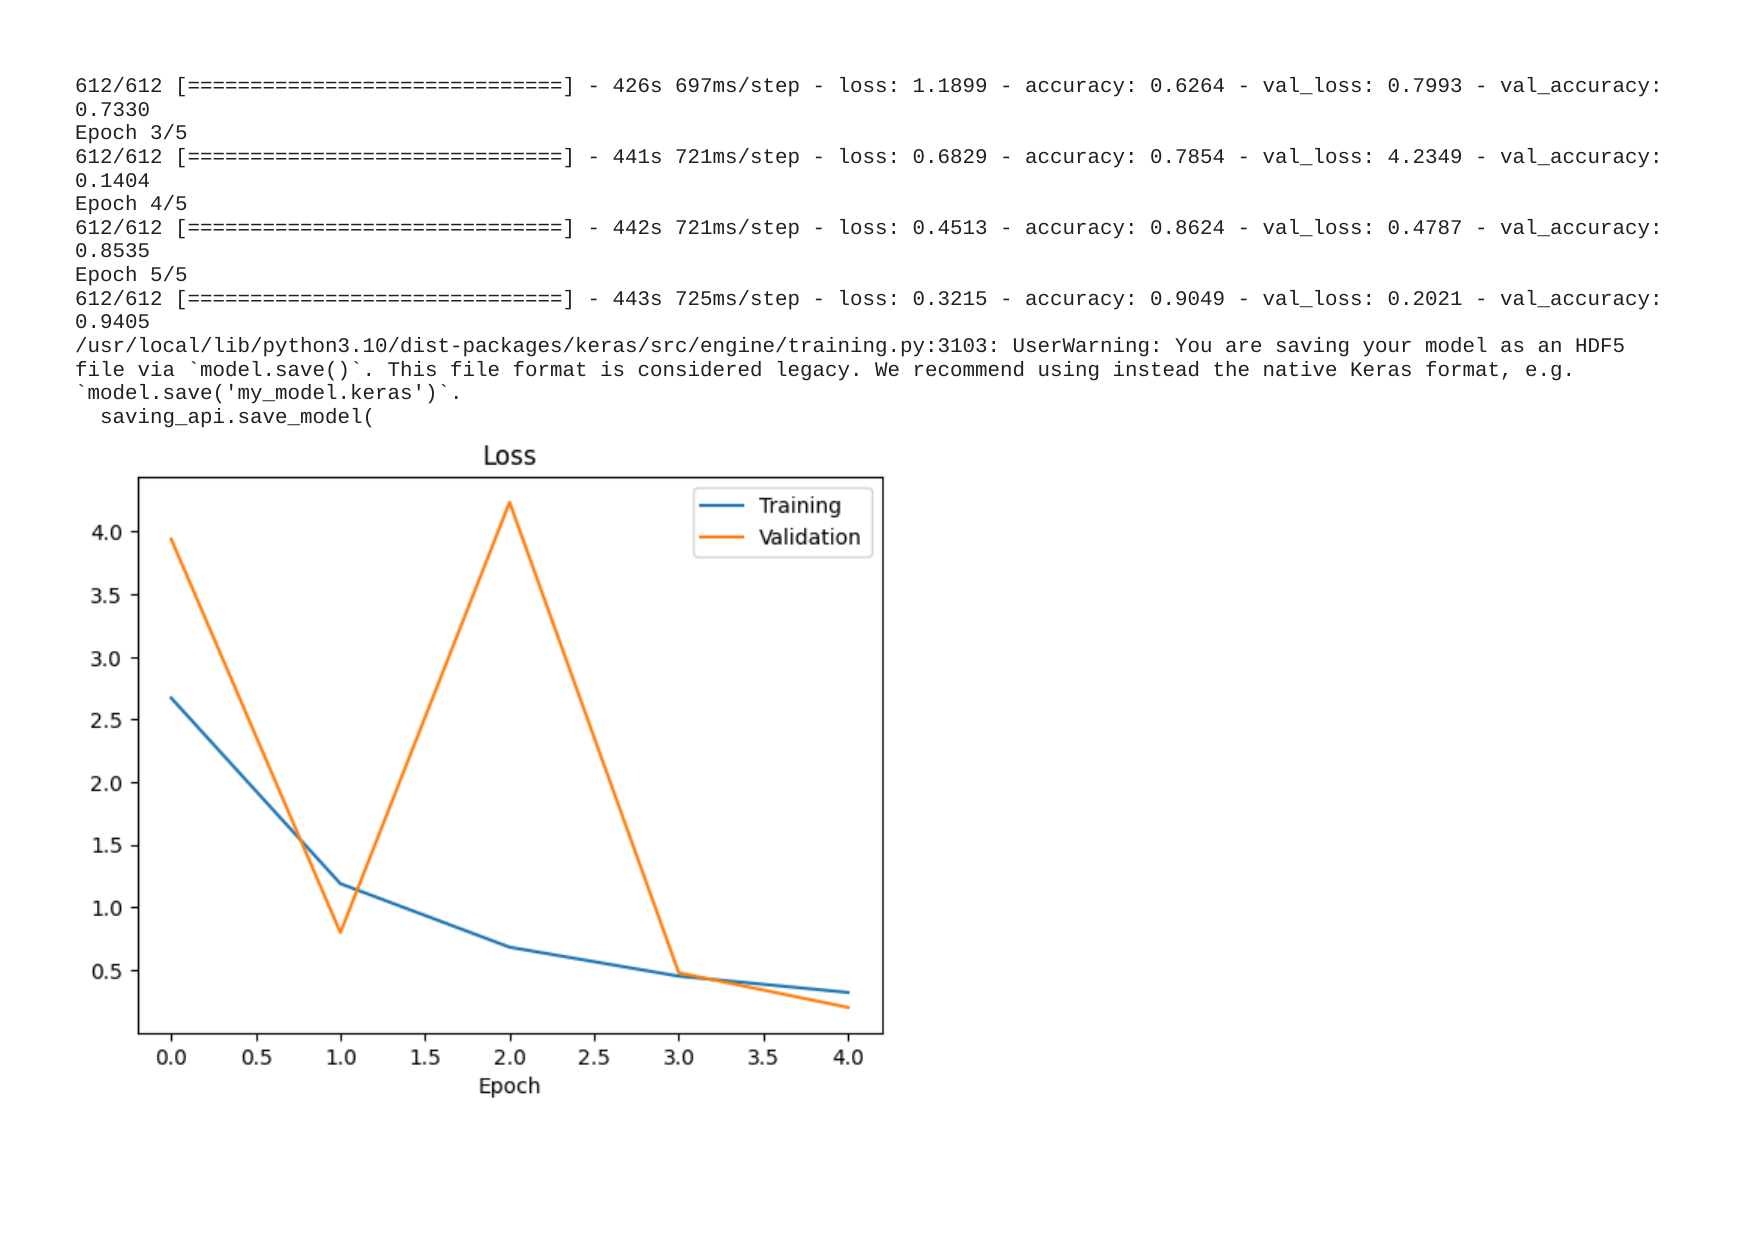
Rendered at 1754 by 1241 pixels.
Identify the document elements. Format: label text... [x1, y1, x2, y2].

text Epoch 5/5 [75, 264, 1679, 288]
picture [75, 429, 896, 1113]
text Epoch 3/5 [75, 122, 1679, 146]
text saving_api.save_model( [75, 406, 1679, 430]
text 612/612 [==============================] - 426s 697ms/step - loss: 1.1899 - accuracy: 0.6264 - val_loss: 0.7993 - val_accuracy: 0.7330 [75, 75, 1679, 122]
text 612/612 [==============================] - 442s 721ms/step - loss: 0.4513 - accuracy: 0.8624 - val_loss: 0.4787 - val_accuracy: 0.8535 [75, 217, 1679, 264]
text /usr/local/lib/python3.10/dist-packages/keras/src/engine/training.py:3103: UserWarning: You are saving your model as an HDF5 file via `model.save()`. This file format is considered legacy. We recommend using instead the native Keras format, e.g. `model.save('my_model.keras')`. [75, 335, 1679, 406]
text Epoch 4/5 [75, 193, 1679, 217]
text 612/612 [==============================] - 443s 725ms/step - loss: 0.3215 - accuracy: 0.9049 - val_loss: 0.2021 - val_accuracy: 0.9405 [75, 288, 1679, 335]
text 612/612 [==============================] - 441s 721ms/step - loss: 0.6829 - accuracy: 0.7854 - val_loss: 4.2349 - val_accuracy: 0.1404 [75, 146, 1679, 193]
